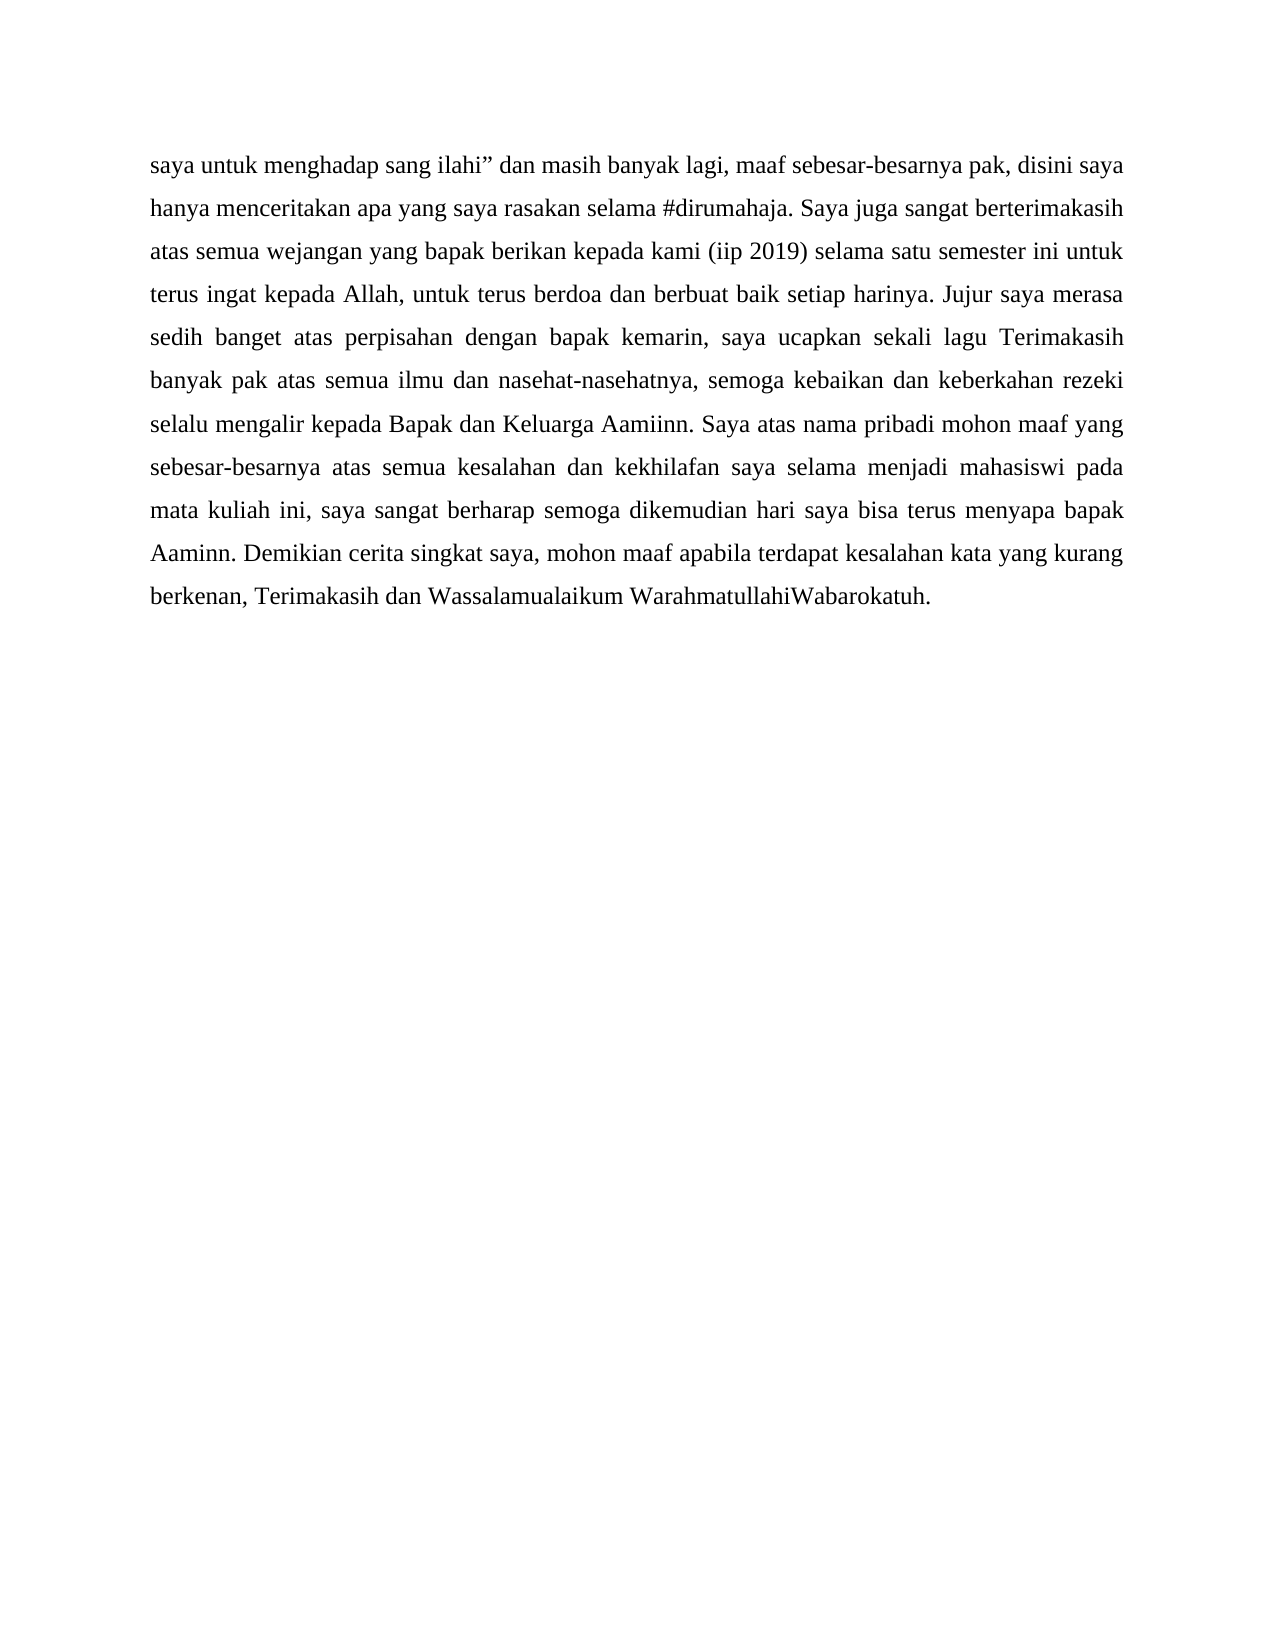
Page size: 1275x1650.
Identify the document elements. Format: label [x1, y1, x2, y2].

text [150, 150, 1125, 610]
